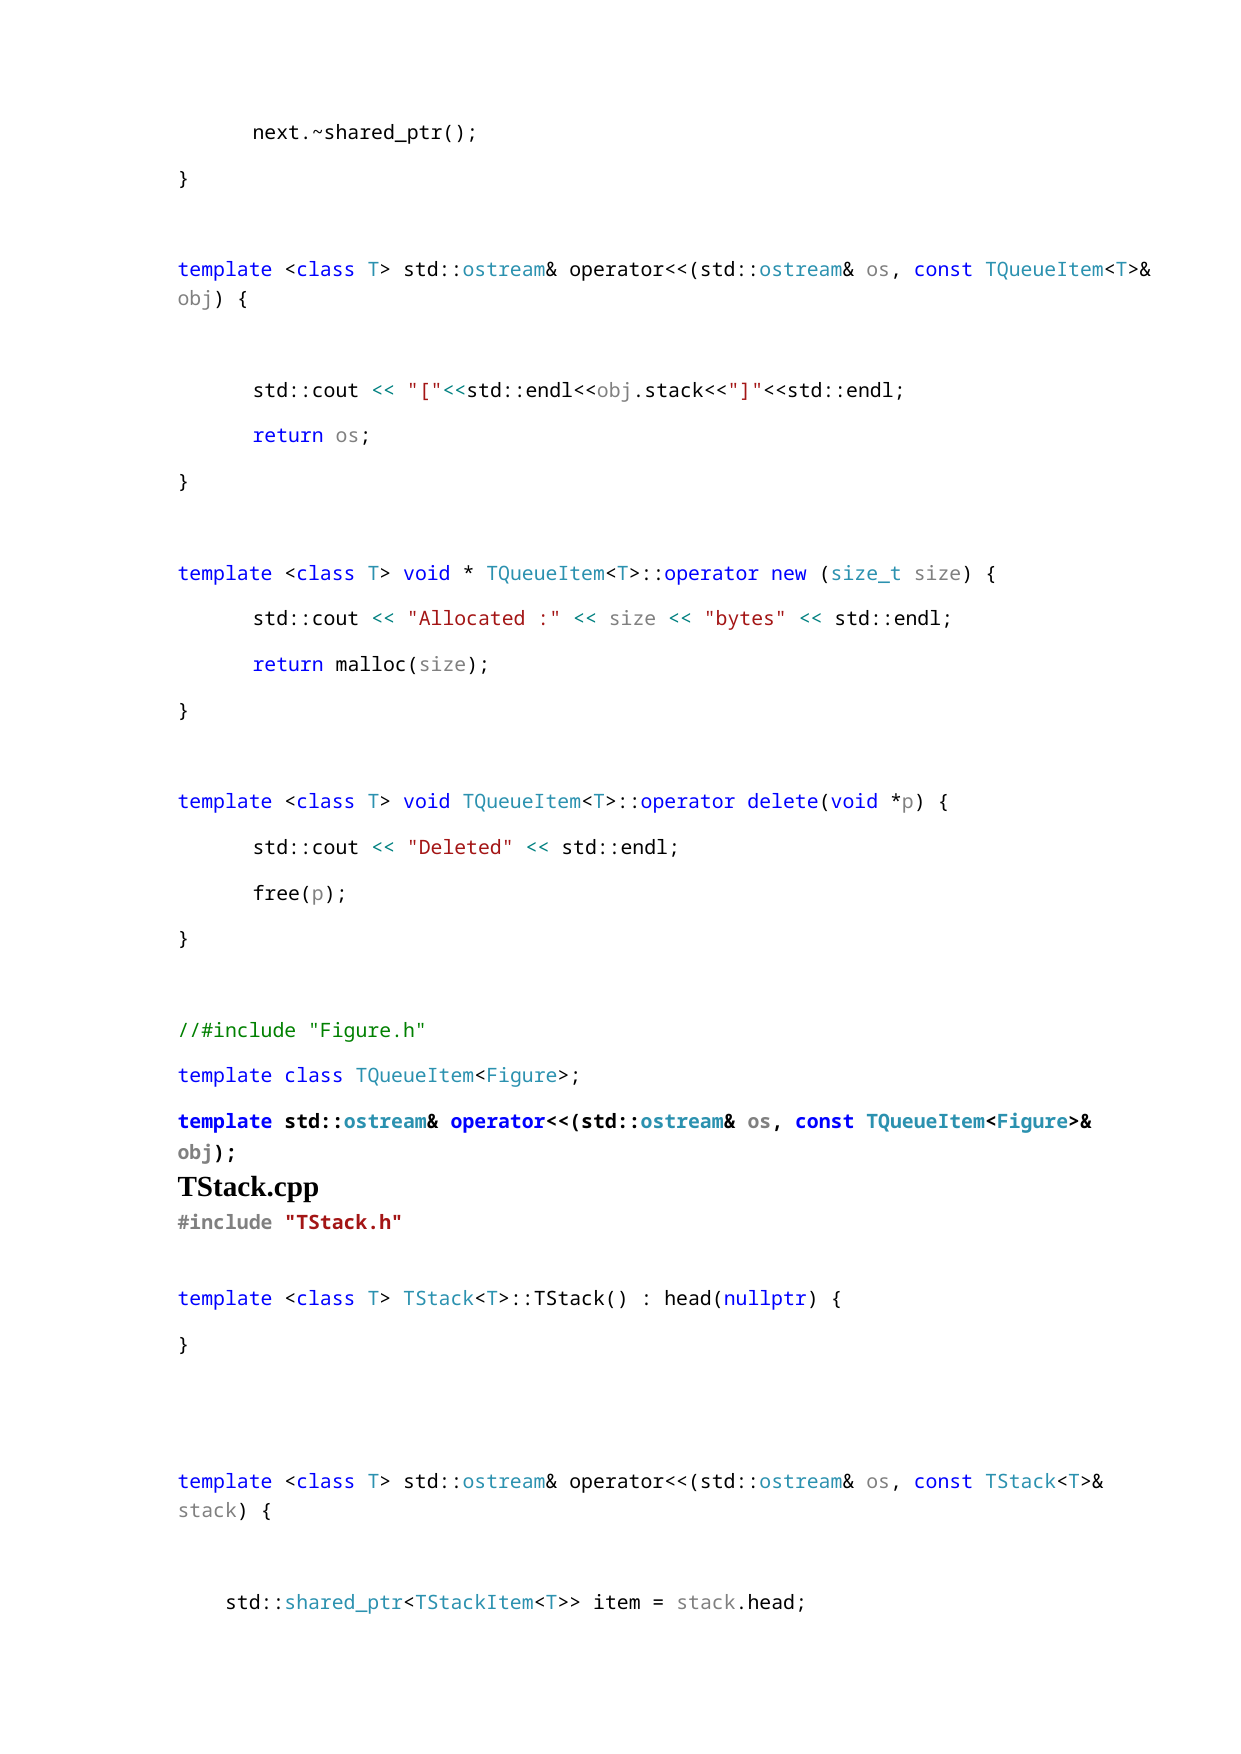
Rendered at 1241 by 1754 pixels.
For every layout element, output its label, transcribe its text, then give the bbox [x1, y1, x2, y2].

text std::cout << "Allocated :" << size << "bytes" << std::endl; [177, 604, 1152, 631]
text template <class T> std::ostream& operator<<(std::ostream& os, const TStack<T>& stack) { [177, 1467, 1152, 1523]
text template <class T> void TQueueItem<T>::operator delete(void *p) { [177, 787, 1152, 814]
text } [177, 467, 1152, 494]
text template <class T> std::ostream& operator<<(std::ostream& os, const TQueueItem<T>& obj) { [177, 255, 1152, 311]
text template class TQueueItem<Figure>; [177, 1062, 1152, 1089]
text free(p); [177, 879, 1152, 906]
text template std::ostream& operator<<(std::ostream& os, const TQueueItem<Figure>& obj); [177, 1107, 1152, 1165]
text template <class T> TStack<T>::TStack() : head(nullptr) { [177, 1284, 1152, 1312]
text next.~shared_ptr(); [177, 118, 1152, 145]
text //#include "Figure.h" [177, 1016, 1152, 1043]
text std::cout << "["<<std::endl<<obj.stack<<"]"<<std::endl; [177, 376, 1152, 403]
text } [177, 1330, 1152, 1357]
text } [177, 924, 1152, 952]
text std::cout << "Deleted" << std::endl; [177, 833, 1152, 860]
text return malloc(size); [177, 650, 1152, 677]
text template <class T> void * TQueueItem<T>::operator new (size_t size) { [177, 559, 1152, 586]
text TStack.cpp [177, 1169, 1152, 1203]
text return os; [177, 422, 1152, 448]
text } [177, 164, 1152, 191]
text std::shared_ptr<TStackItem<T>> item = stack.head; [177, 1588, 1152, 1615]
text } [177, 696, 1152, 723]
text #include "TStack.h" [177, 1208, 1152, 1235]
